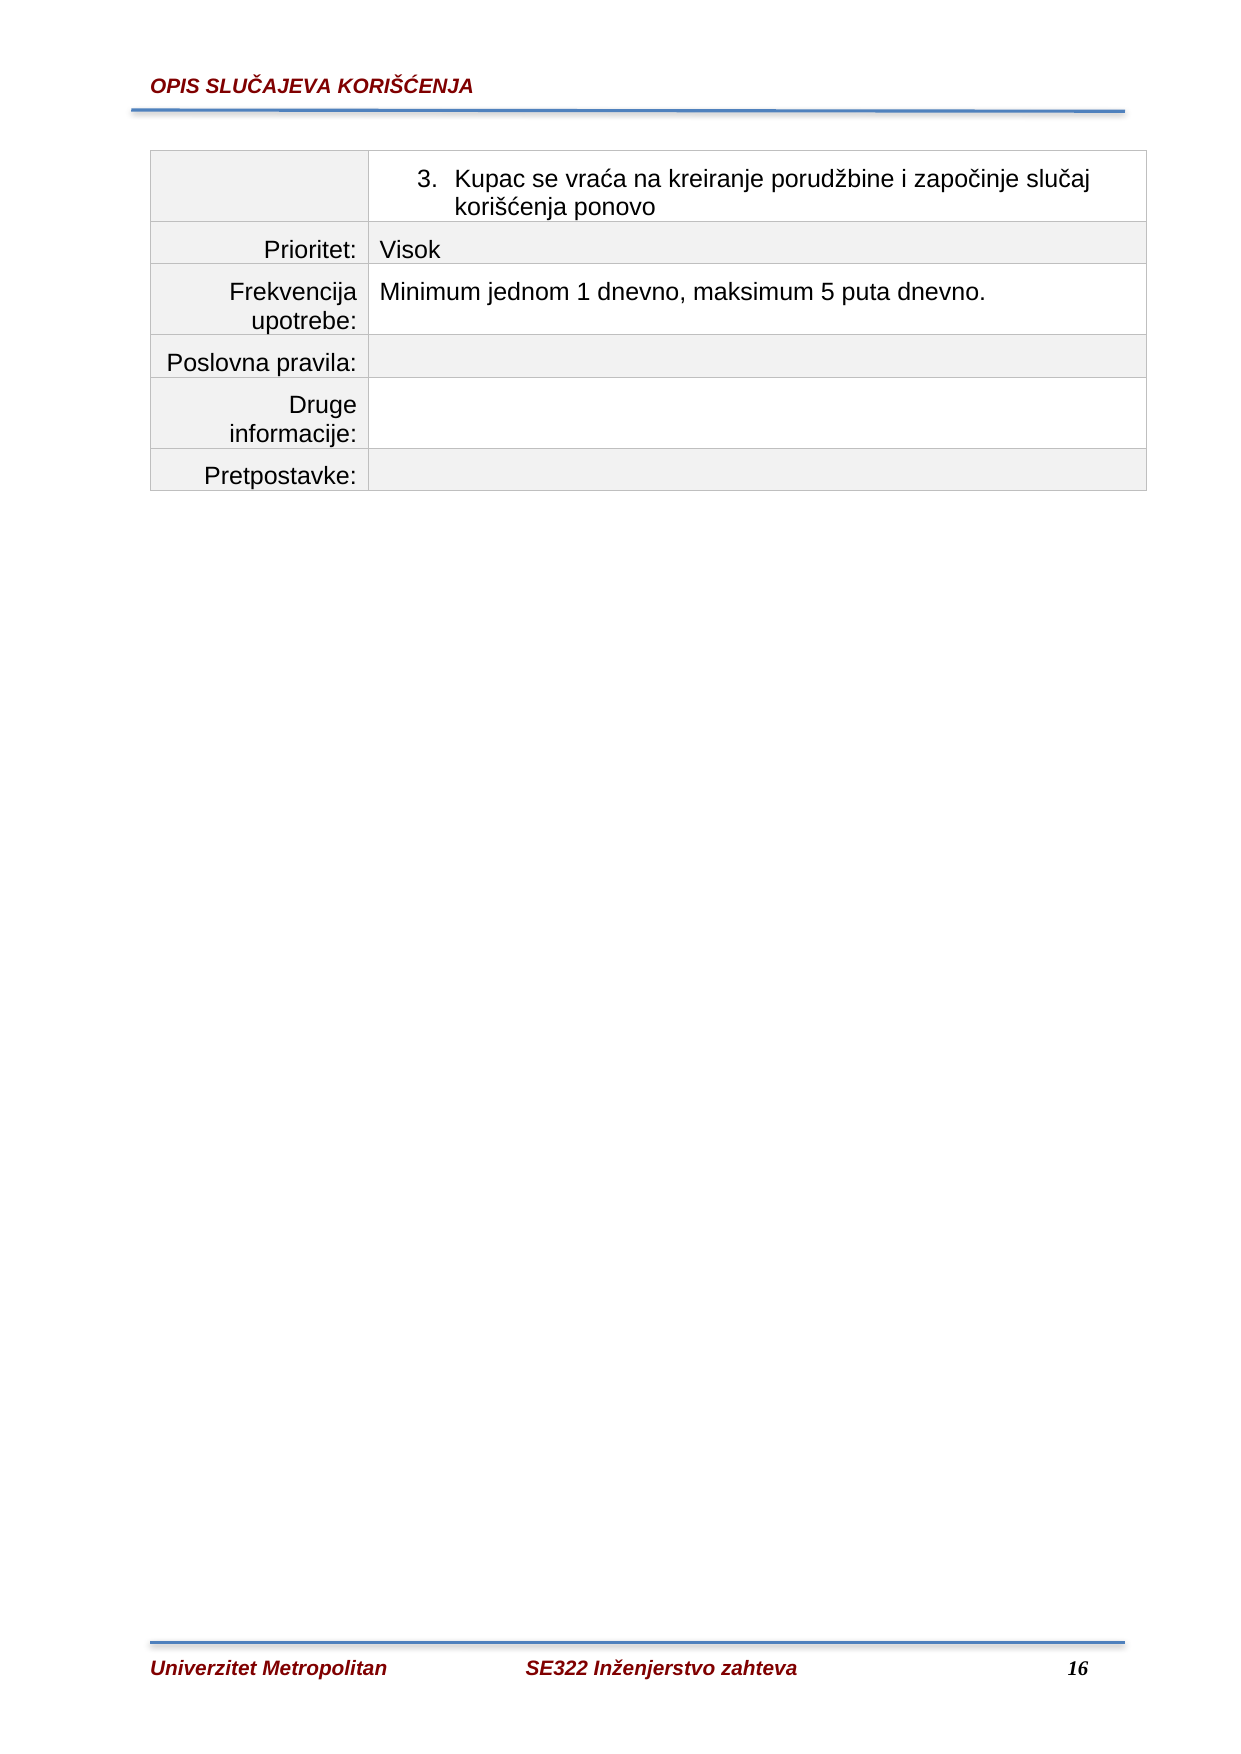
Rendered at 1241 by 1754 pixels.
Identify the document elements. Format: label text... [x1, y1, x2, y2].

table_cell [369, 335, 1146, 377]
table_cell [369, 449, 1146, 490]
table_cell Visok [369, 222, 1146, 263]
table_cell Frekvencija upotrebe: [151, 264, 368, 334]
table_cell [369, 151, 1146, 221]
table_cell Pretpostavke: [151, 449, 368, 490]
table_cell Minimum jednom 1 dnevno, maksimum 5 puta dnevno. [369, 264, 1146, 334]
table_cell [369, 378, 1146, 448]
table_cell Prioritet: [151, 222, 368, 263]
table_cell Izuzeci: [151, 151, 368, 221]
table_cell Druge informacije: [151, 378, 368, 448]
table_cell Poslovna pravila: [151, 335, 368, 377]
